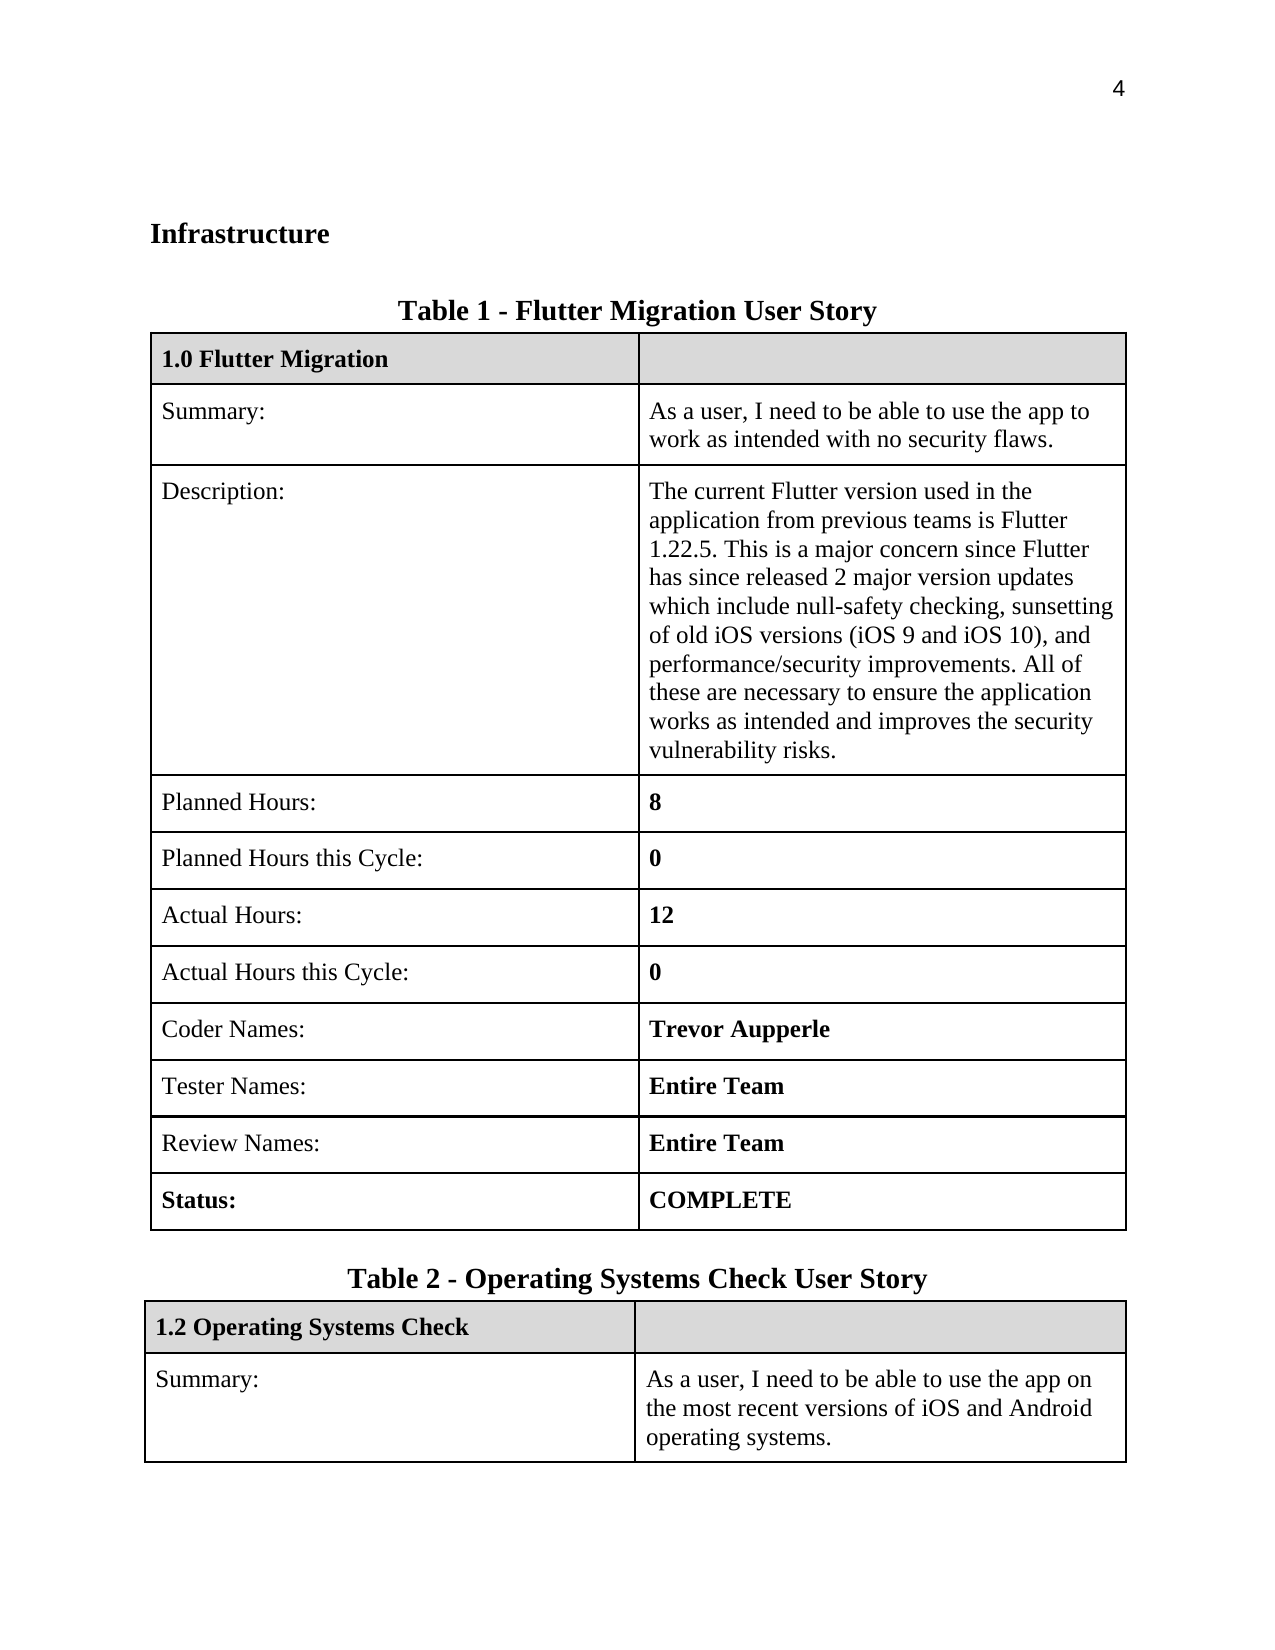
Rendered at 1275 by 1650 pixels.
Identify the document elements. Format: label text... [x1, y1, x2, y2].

table_cell 0 [640, 833, 1125, 888]
table_header [636, 1302, 1125, 1352]
table_cell Entire Team [640, 1061, 1125, 1115]
table_cell 8 [640, 776, 1125, 831]
table_cell Actual Hours this Cycle: [152, 947, 638, 1002]
table_cell Actual Hours: [152, 890, 638, 945]
table_cell Summary: [146, 1354, 634, 1461]
table_header 1.0 Flutter Migration [152, 334, 638, 383]
table_cell As a user, I need to be able to use the app on the most recent versions of iOS and Android operating systems. [636, 1354, 1125, 1461]
table_cell Planned Hours this Cycle: [152, 833, 638, 888]
table_cell Status: [152, 1174, 638, 1229]
table_cell The current Flutter version used in the application from previous teams is Flutter 1.22.5. This is a major concern since Flutter has since released 2 major version updates which include null-safety checking, sunsetting of old iOS versions (iOS 9 and iOS 10), and performance/security improvements. All of these are necessary to ensure the application works as intended and improves the security vulnerability risks. [640, 466, 1125, 774]
table_cell Tester Names: [152, 1061, 638, 1115]
table_cell 0 [640, 947, 1125, 1002]
table_cell Description: [152, 466, 638, 774]
subtitle Table 2 - Operating Systems Check User Story [150, 1261, 1125, 1295]
table_cell Coder Names: [152, 1004, 638, 1058]
table_header [640, 334, 1125, 383]
table_cell COMPLETE [640, 1174, 1125, 1229]
table_cell Planned Hours: [152, 776, 638, 831]
table_cell Summary: [152, 385, 638, 464]
table_cell 12 [640, 890, 1125, 945]
subtitle Infrastructure [150, 216, 1125, 249]
table_cell Entire Team [640, 1118, 1125, 1172]
subtitle Table 1 - Flutter Migration User Story [150, 293, 1125, 327]
table_cell Trevor Aupperle [640, 1004, 1125, 1058]
table_header 1.2 Operating Systems Check [146, 1302, 634, 1352]
table_cell Review Names: [152, 1118, 638, 1172]
table_cell As a user, I need to be able to use the app to work as intended with no security flaws. [640, 385, 1125, 464]
